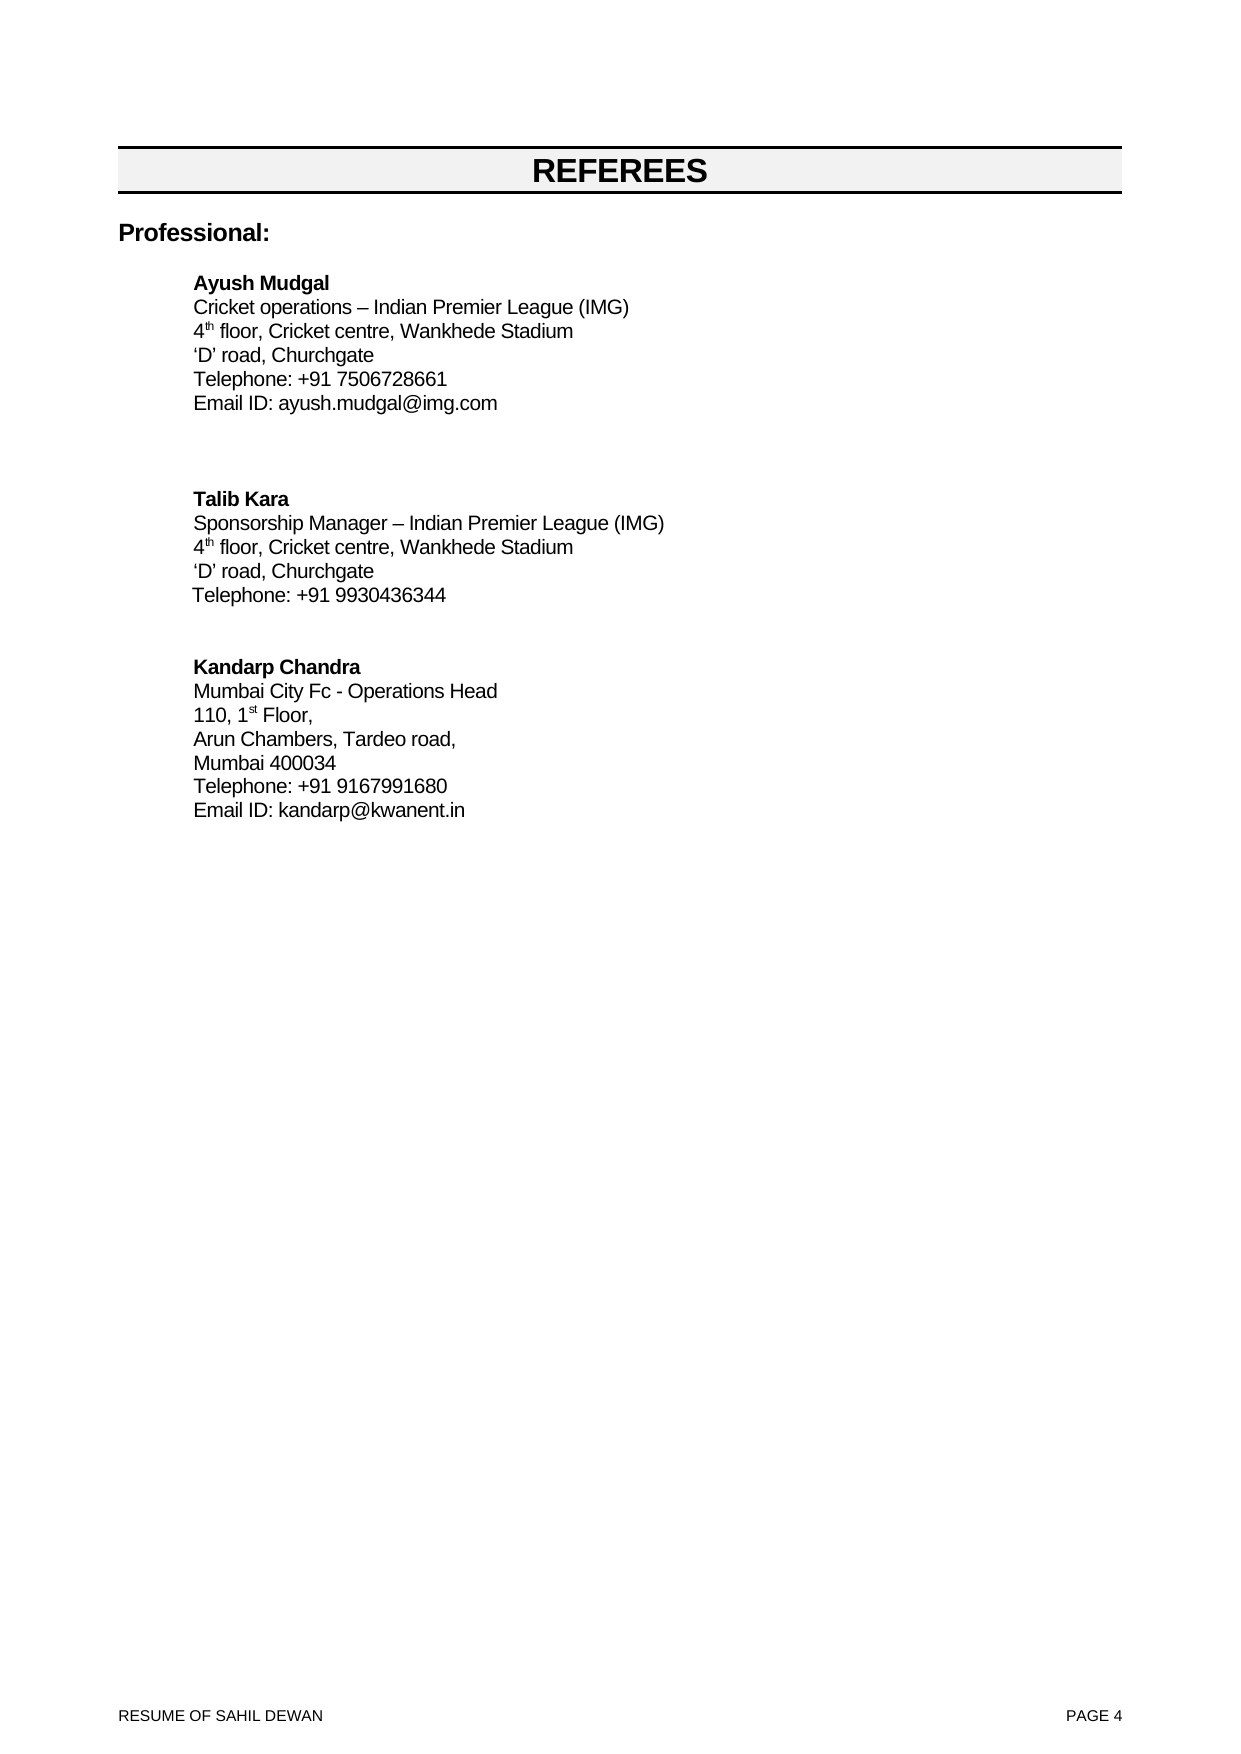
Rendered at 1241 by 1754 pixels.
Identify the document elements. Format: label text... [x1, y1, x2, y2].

text REFEREES [118, 149, 1122, 191]
text Talib Kara [193, 487, 1122, 511]
text Telephone: +91 9930436344 [118, 583, 1122, 607]
text Email ID: kandarp@kwanent.in [193, 798, 1122, 822]
text ‘D’ road, Churchgate [193, 343, 1122, 367]
text Mumbai 400034 [193, 750, 1122, 774]
text Mumbai City Fc - Operations Head [193, 678, 1122, 702]
text Cricket operations – Indian Premier League (IMG) [193, 295, 1122, 319]
text Ayush Mudgal [193, 271, 1122, 295]
text Sponsorship Manager – Indian Premier League (IMG) [193, 511, 1122, 535]
text Kandarp Chandra [193, 654, 1122, 678]
text Arun Chambers, Tardeo road, [193, 726, 1122, 750]
text 4th floor, Cricket centre, Wankhede Stadium [193, 535, 1122, 559]
text 110, 1st Floor, [193, 702, 1122, 726]
text Professional: [118, 218, 1122, 247]
text 4th floor, Cricket centre, Wankhede Stadium [193, 319, 1122, 343]
text Telephone: +91 9167991680 [193, 774, 1122, 798]
text Telephone: +91 7506728661 [193, 367, 1122, 391]
text Email ID: ayush.mudgal@img.com [193, 391, 1122, 415]
text ‘D’ road, Churchgate [193, 559, 1122, 583]
